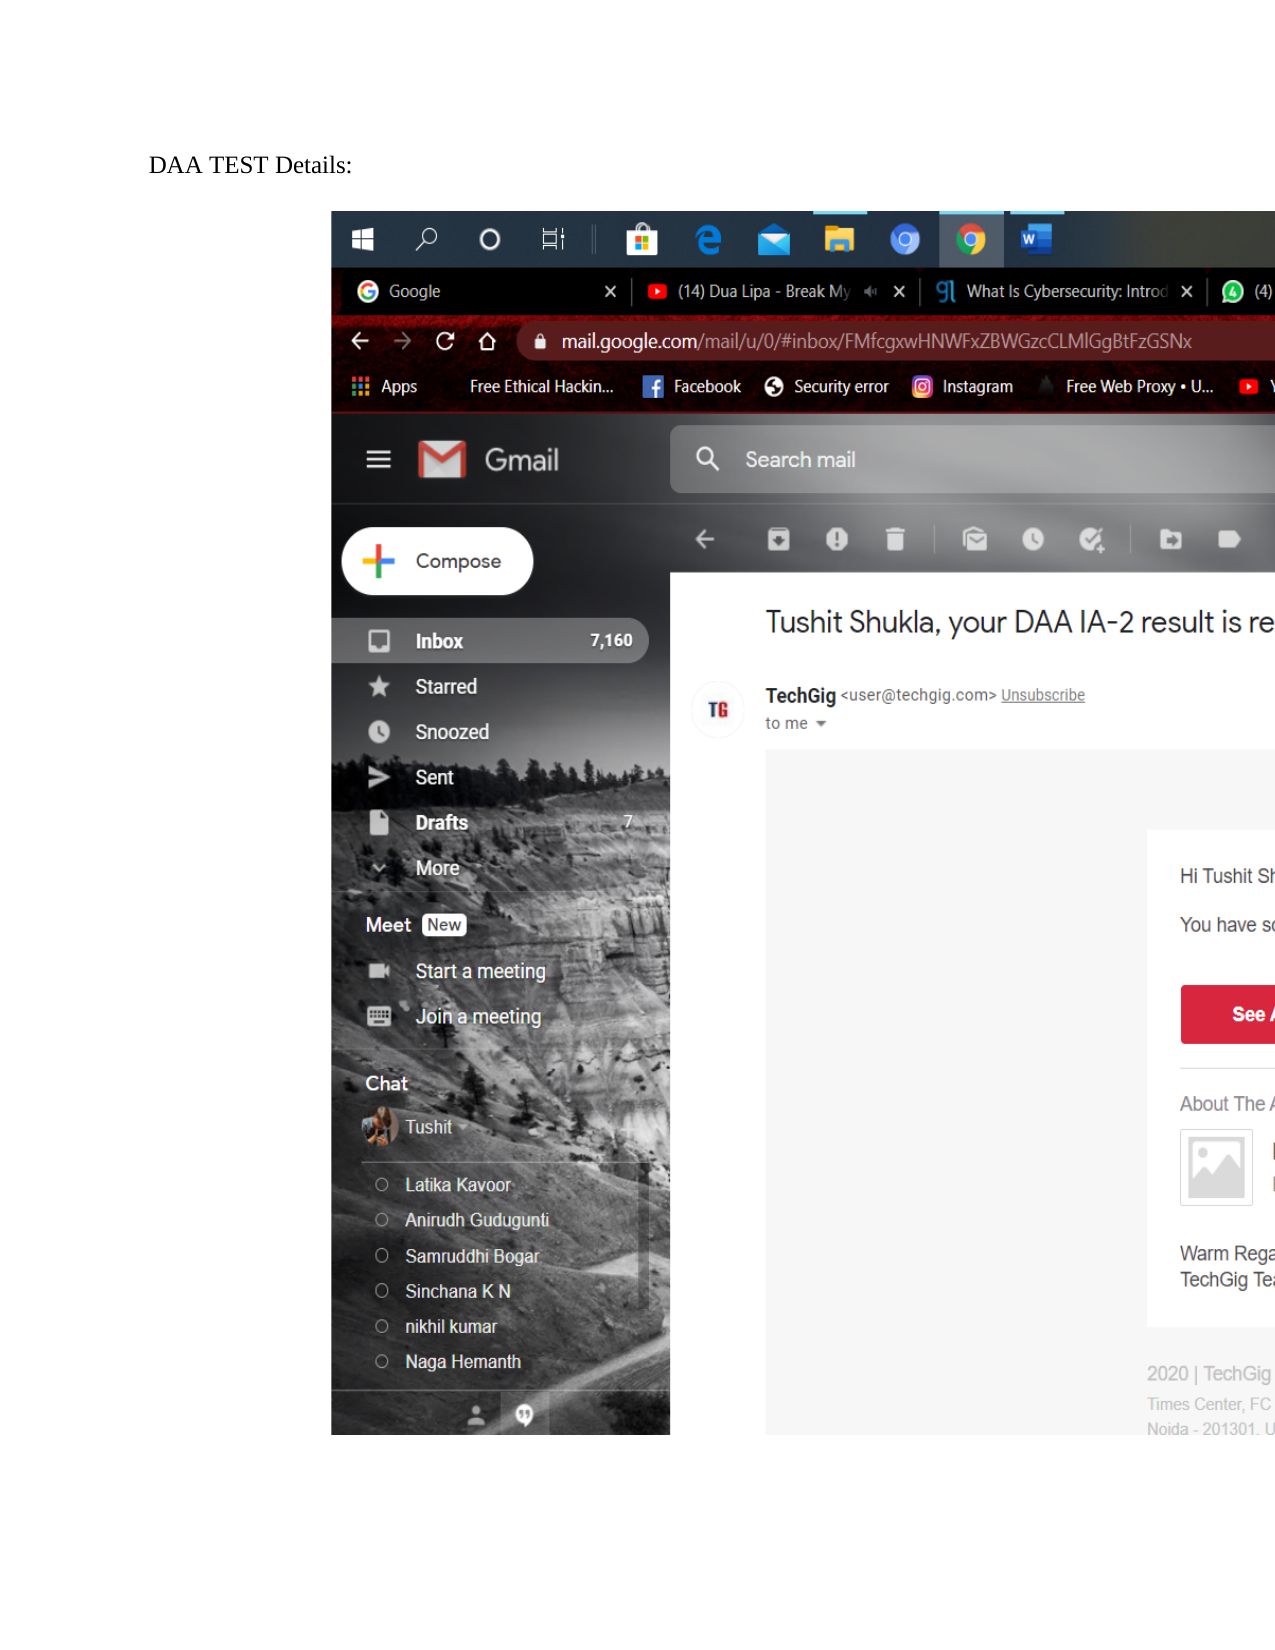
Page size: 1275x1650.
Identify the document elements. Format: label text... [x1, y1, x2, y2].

text DAA TEST Details: [148, 150, 1125, 179]
picture [331, 211, 1275, 1435]
